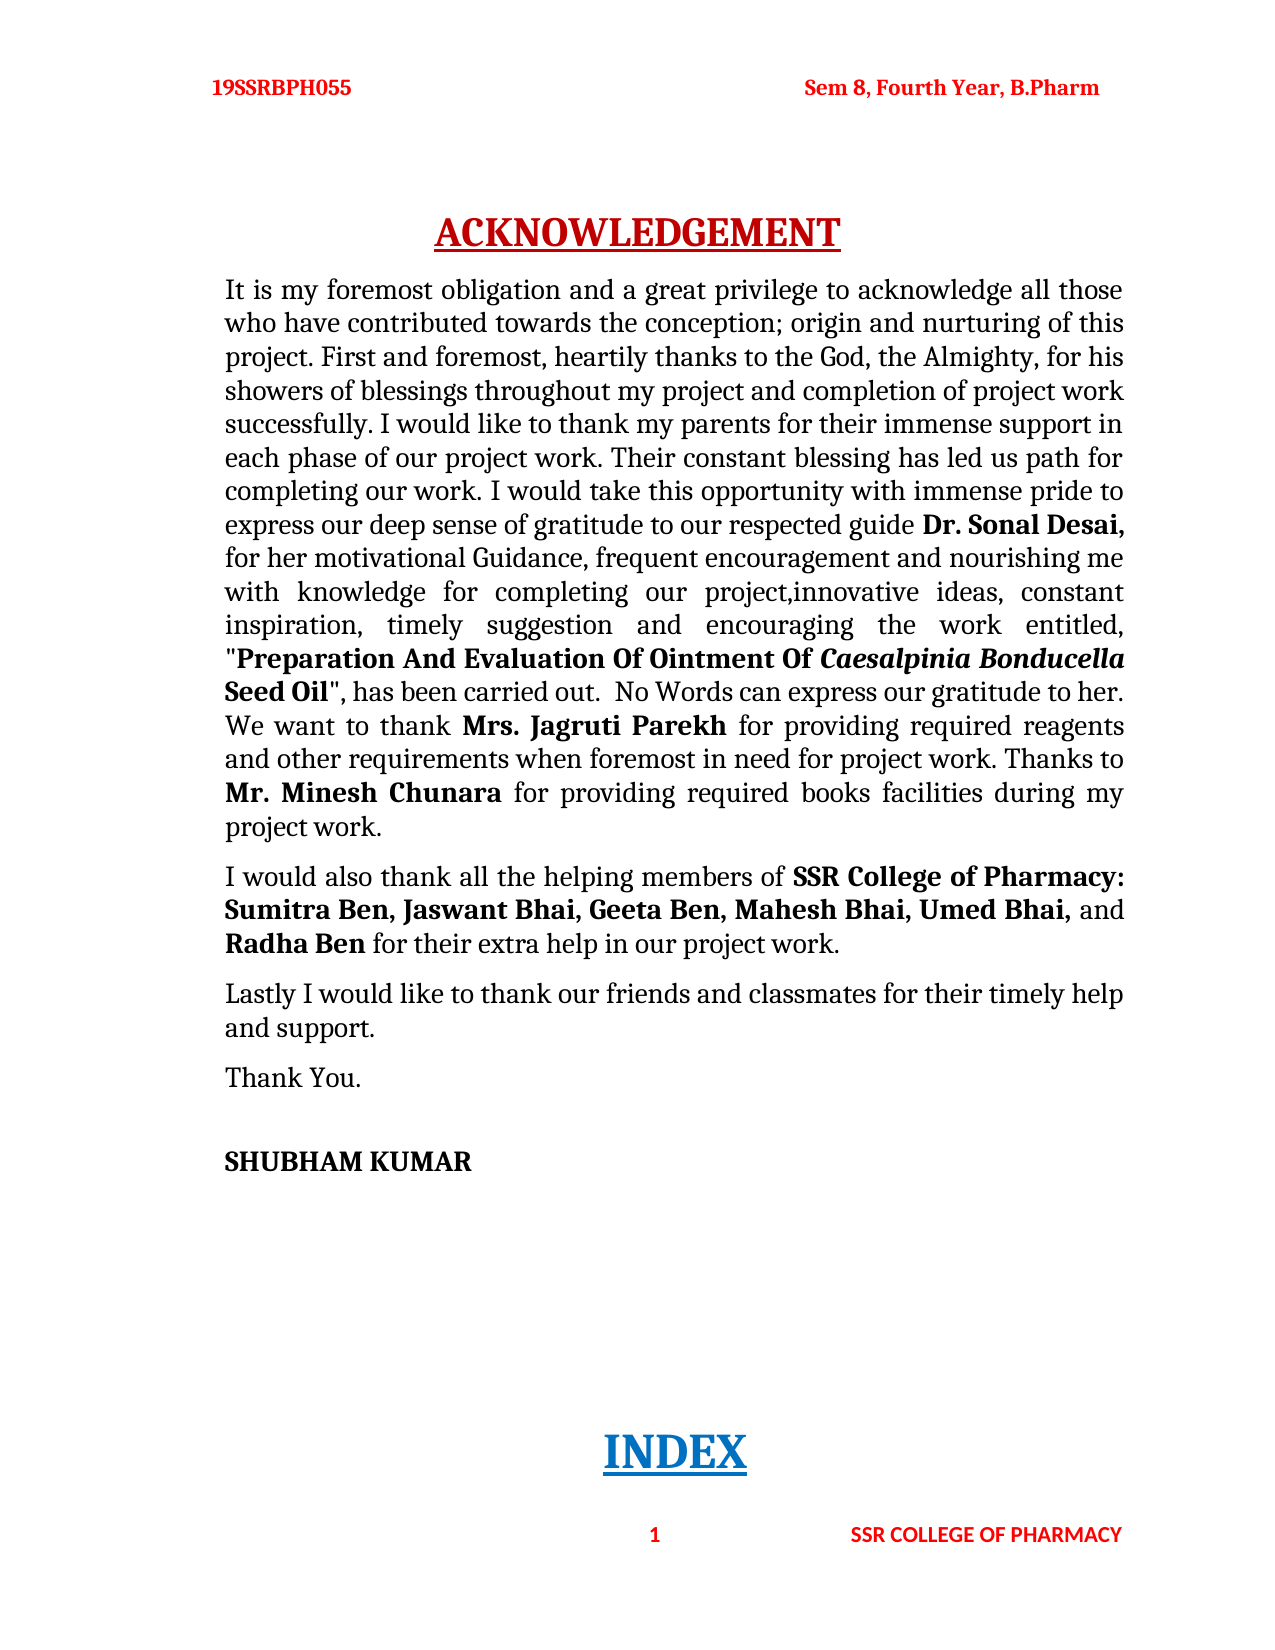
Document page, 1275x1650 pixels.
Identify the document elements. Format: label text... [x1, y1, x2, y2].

text INDEX [225, 1424, 1125, 1481]
text ACKNOWLEDGEMENT [150, 208, 1125, 256]
text I would also thank all the helping members of SSR College of Pharmacy: Sumitra Ben, Jaswant Bhai, Geeta Ben, Mahesh Bhai, Umed Bhai, and Radha Ben for their extra help in our project work. [225, 860, 1125, 961]
text Thank You. [225, 1061, 1125, 1094]
text SHUBHAM KUMAR [225, 1145, 1125, 1178]
text It is my foremost obligation and a great privilege to acknowledge all those who have contributed towards the conception; origin and nurturing of this project. First and foremost, heartily thanks to the God, the Almighty, for his showers of blessings throughout my project and completion of project work successfully. I would like to thank my parents for their immense support in each phase of our project work. Their constant blessing has led us path for completing our work. I would take this opportunity with immense pride to express our deep sense of gratitude to our respected guide Dr. Sonal Desai, for her motivational Guidance, frequent encouragement and nourishing me with knowledge for completing our project,innovative ideas, constant inspiration, timely suggestion and encouraging the work entitled, "Preparation And Evaluation Of Ointment Of Caesalpinia Bonducella Seed Oil", has been carried out. No Words can express our gratitude to her. We want to thank Mrs. Jagruti Parekh for providing required reagents and other requirements when foremost in need for project work. Thanks to Mr. Minesh Chunara for providing required books facilities during my project work. [225, 273, 1125, 843]
text Lastly I would like to thank our friends and classmates for their timely help and support. [225, 977, 1125, 1044]
